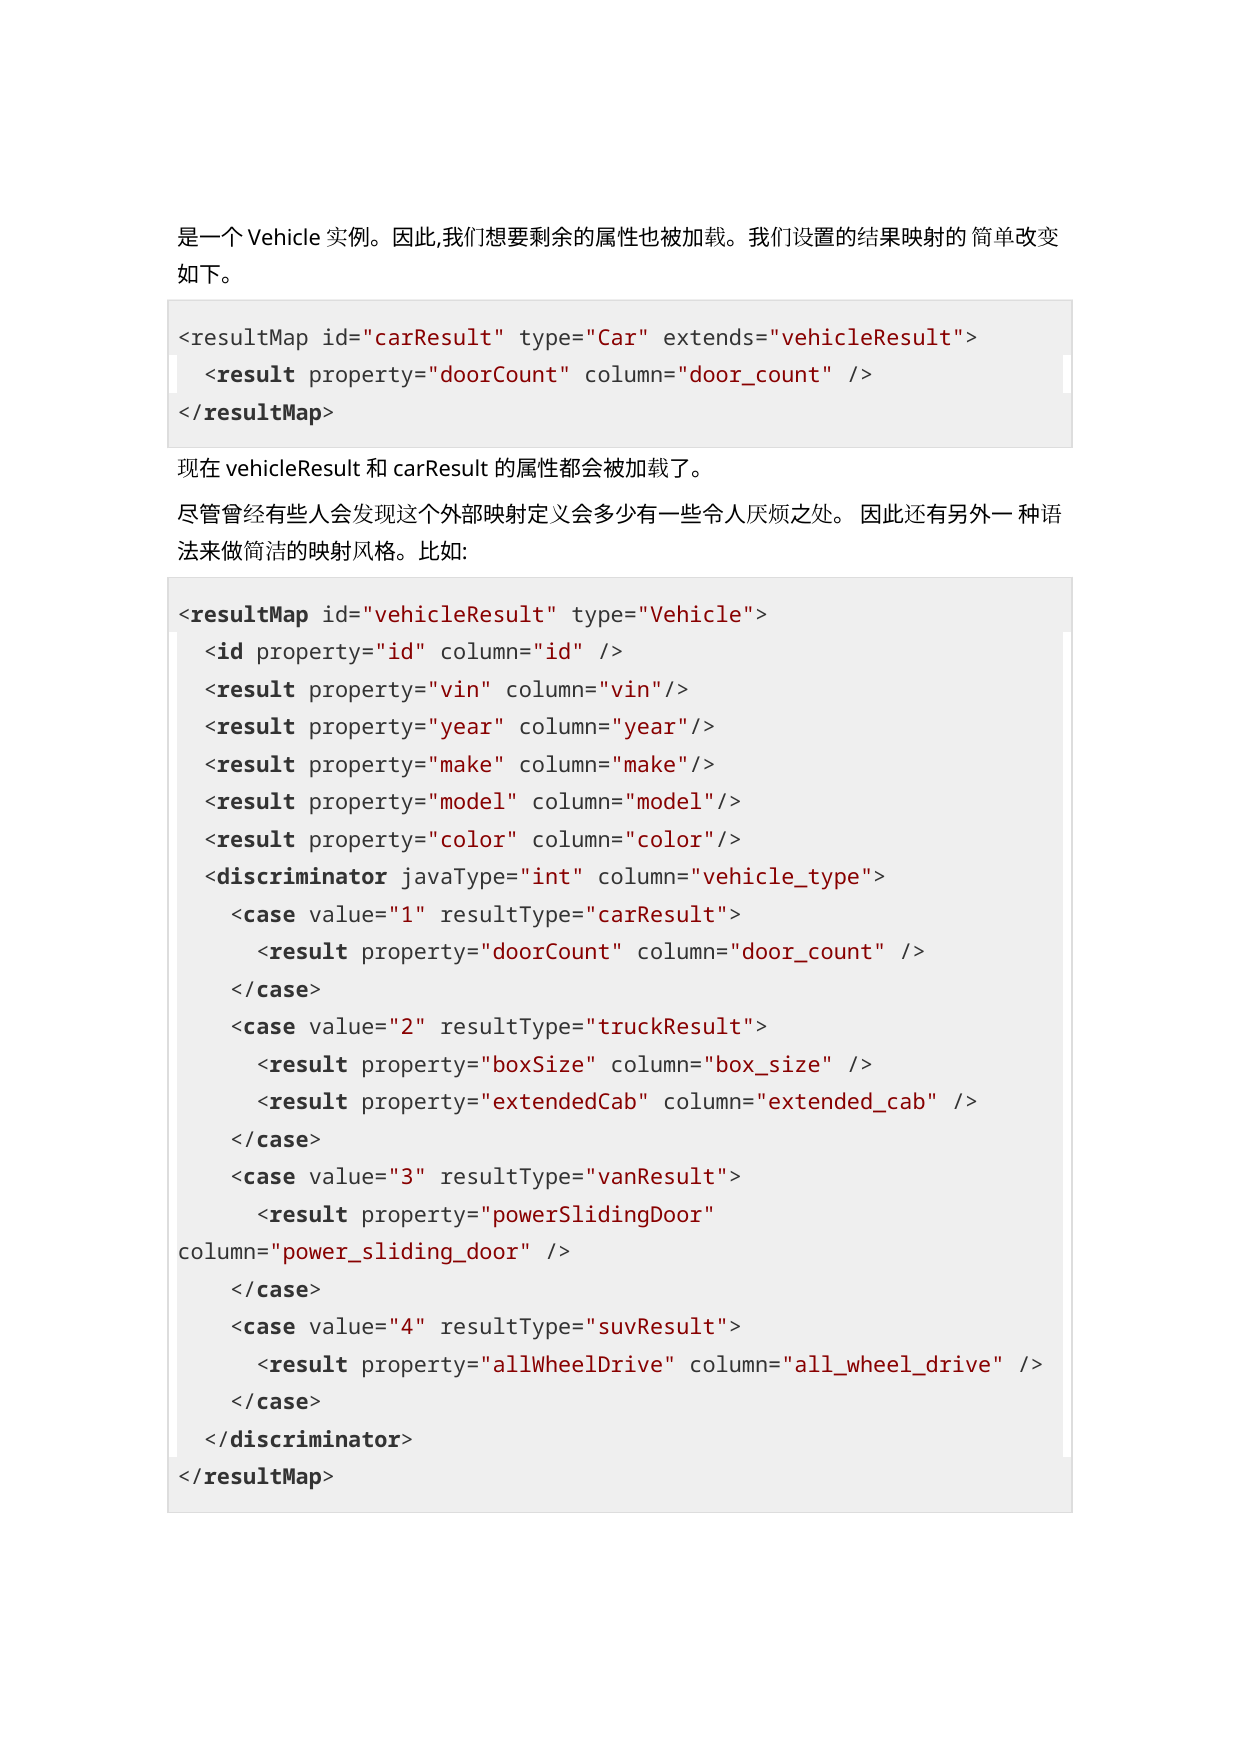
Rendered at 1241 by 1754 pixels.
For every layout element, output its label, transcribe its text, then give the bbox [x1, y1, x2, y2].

text 现在 vehicleResult 和 carResult 的属性都会被加载了。 [177, 448, 1063, 486]
text <resultMap id="carResult" type="Car" extends="vehicleResult"> [169, 301, 1071, 355]
text <case value="2" resultType="truckResult"> [177, 1007, 1063, 1045]
text </case> [177, 1382, 1063, 1420]
text <result property="extendedCab" column="extended_cab" /> [177, 1082, 1063, 1120]
text </case> [177, 970, 1063, 1007]
text <result property="allWheelDrive" column="all_wheel_drive" /> [177, 1345, 1063, 1382]
text 尽管曾经有些人会发现这个外部映射定义会多少有一些令人厌烦之处。 因此还有另外一 种语法来做简洁的映射风格。比如: [177, 494, 1063, 569]
text <result property="boxSize" column="box_size" /> [177, 1045, 1063, 1082]
text </resultMap> [169, 1439, 1071, 1512]
text <result property="year" column="year"/> [177, 707, 1063, 745]
text <case value="1" resultType="carResult"> [177, 895, 1063, 932]
text </resultMap> [169, 374, 1071, 447]
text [177, 217, 1063, 292]
text <id property="id" column="id" /> [177, 632, 1063, 670]
text <result property="model" column="model"/> [177, 782, 1063, 820]
text <case value="3" resultType="vanResult"> [177, 1157, 1063, 1195]
text <result property="doorCount" column="door_count" /> [177, 932, 1063, 970]
text <result property="vin" column="vin"/> [177, 670, 1063, 707]
text <resultMap id="vehicleResult" type="Vehicle"> [169, 578, 1071, 632]
text <result property="powerSlidingDoor" column="power_sliding_door" /> [177, 1195, 1063, 1270]
text <result property="doorCount" column="door_count" /> [177, 355, 1063, 374]
text <discriminator javaType="int" column="vehicle_type"> [177, 857, 1063, 895]
text <result property="color" column="color"/> [177, 820, 1063, 857]
text </case> [177, 1120, 1063, 1157]
text <case value="4" resultType="suvResult"> [177, 1307, 1063, 1345]
text </case> [177, 1270, 1063, 1307]
text <result property="make" column="make"/> [177, 745, 1063, 782]
text </discriminator> [177, 1420, 1063, 1439]
